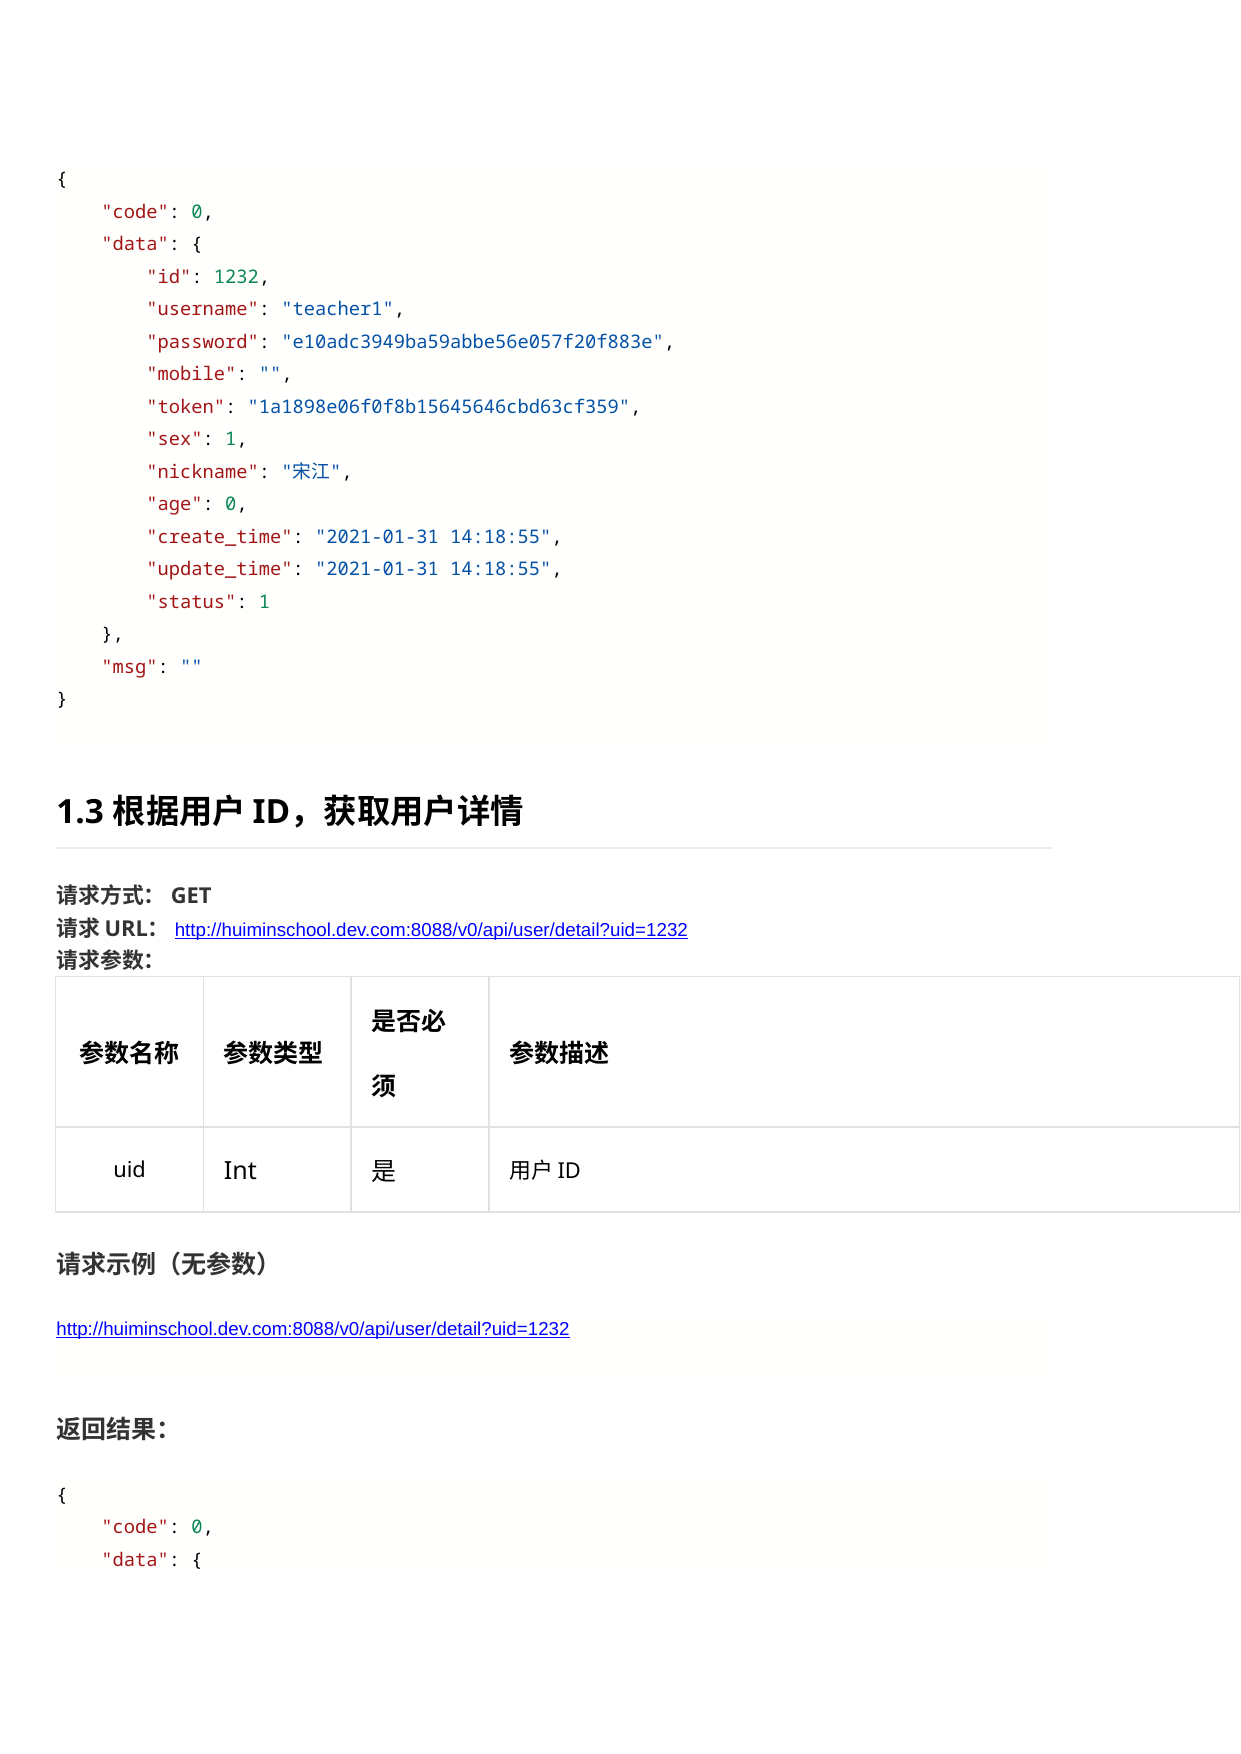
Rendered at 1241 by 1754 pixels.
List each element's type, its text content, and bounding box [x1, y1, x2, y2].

table_cell 用户ID [490, 1128, 1239, 1211]
text "create_time": "2021-01-31 14:18:55", [56, 519, 1053, 552]
text "data": { [56, 227, 1053, 259]
table_cell Int [204, 1128, 350, 1211]
text "sex": 1, [56, 422, 1053, 454]
text "age": 0, [56, 487, 1053, 519]
text "data": { [56, 1543, 1053, 1575]
text } [56, 682, 1053, 714]
text { [56, 1478, 1053, 1510]
text "msg": "" [56, 649, 1053, 682]
table_cell 是 [352, 1128, 488, 1211]
table_header 参数描述 [490, 977, 1239, 1126]
text "status": 1 [56, 584, 1053, 617]
table_cell uid [56, 1128, 203, 1211]
table_header 参数类型 [204, 977, 350, 1126]
text }, [56, 617, 1053, 649]
text 请求示例（无参数） [56, 1230, 1053, 1295]
text 请求参数： [56, 943, 1053, 976]
text "mobile": "", [56, 357, 1053, 389]
table_header 是否必须 [352, 977, 488, 1126]
text "username": "teacher1", [56, 292, 1053, 324]
text "code": 0, [56, 1510, 1053, 1543]
text "code": 0, [56, 194, 1053, 227]
table_header 参数名称 [56, 977, 203, 1126]
text 返回结果： [56, 1395, 1053, 1460]
text 请求URL： http://huiminschool.dev.com:8088/v0/api/user/detail?uid=1232 [174, 911, 1053, 943]
text "nickname": "宋江", [56, 454, 1053, 487]
text "token": "1a1898e06f0f8b15645646cbd63cf359", [56, 389, 1053, 422]
text 请求方式： GET [56, 878, 1053, 911]
text http://huiminschool.dev.com:8088/v0/api/user/detail?uid=1232 [56, 1313, 1053, 1345]
text { [56, 162, 1053, 194]
subtitle 根据用户ID，获取用户详情 [56, 776, 1053, 847]
text "password": "e10adc3949ba59abbe56e057f20f883e", [56, 324, 1053, 357]
text "id": 1232, [56, 259, 1053, 292]
text "update_time": "2021-01-31 14:18:55", [56, 552, 1053, 584]
